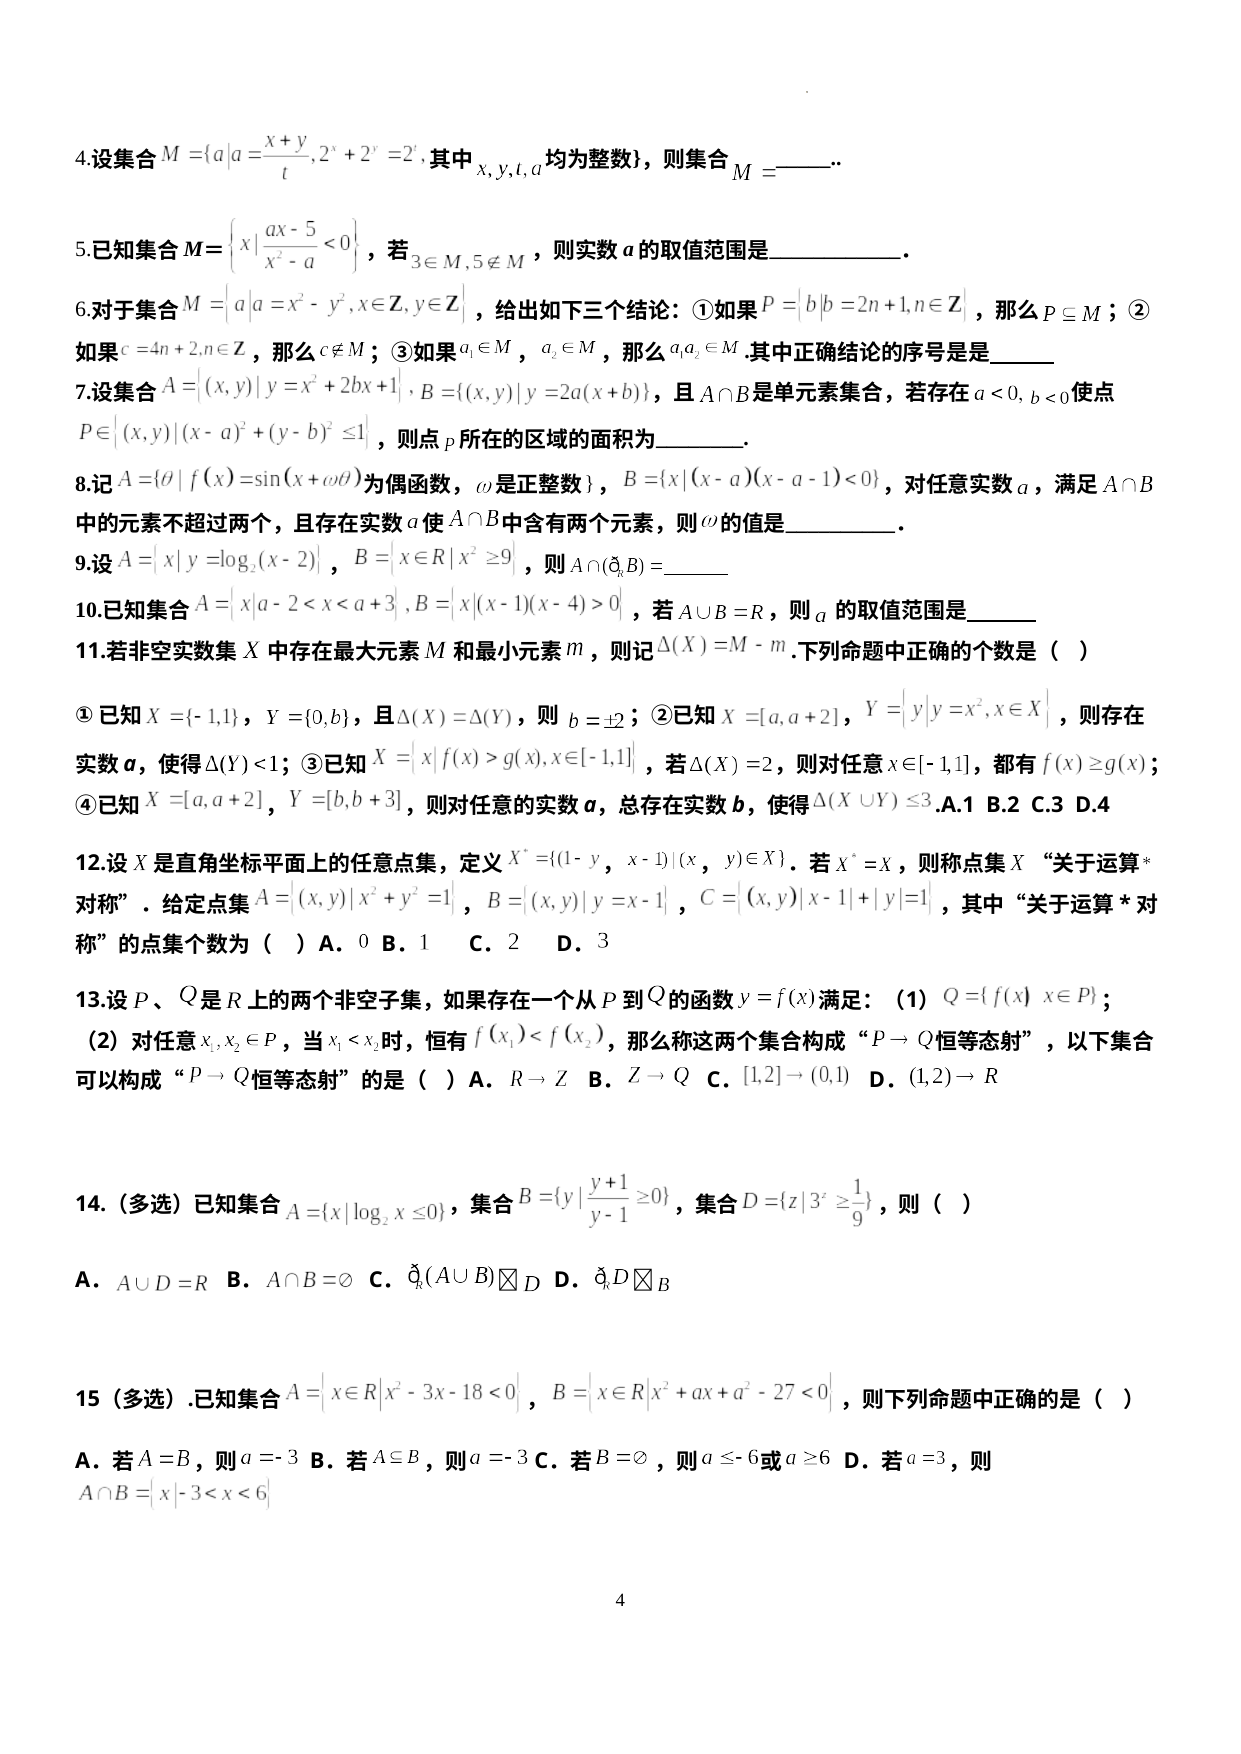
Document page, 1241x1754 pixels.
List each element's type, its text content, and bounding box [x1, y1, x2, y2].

text 12.设是直角坐标平面上的任意点集，定义，，．若，则称点集“关于运算对称”．给定点集，，，其中“关于运算 * 对称”的点集个数为（ ）A． B． C． D． [75, 843, 1165, 958]
text 8.记为偶函数，是正整数，，对任意实数，满足中的元素不超过两个，且存在实数使中含有两个元素，则的值是__________． [75, 461, 1165, 539]
text A．若，则 B．若，则 C．若，则或 D．若，则 [75, 1443, 1165, 1514]
text 11.若非空实数集中存在最大元素和最小元素，则记.下列命题中正确的个数是（ ） [75, 632, 1165, 668]
text 6.对于集合，给出如下三个结论：①如果，那么；②如果，那么；③如果，，那么.其中正确结论的序号是是 [75, 283, 1165, 368]
text 13.设、是上的两个非空子集，如果存在一个从到的函数满足：（1）；（2）对任意，当时，恒有，那么称这两个集合构成“恒等态射”，以下集合可以构成“恒等态射”的是（ ）A． B． C． D． [75, 979, 1165, 1097]
text 4.设集合其中均为整数}，则集合_____.. [75, 126, 1165, 189]
text 5.已知集合M＝，若，则实数a的取值范围是____________． [75, 214, 1165, 283]
text 10.已知集合，若，则 的取值范围是 [75, 586, 1165, 632]
text 9.设，，则 [75, 539, 1165, 586]
text 14.（多选）已知集合，集合，集合，则（ ） [75, 1169, 1165, 1237]
text A． B． C． D． [75, 1258, 1165, 1301]
text 7.设集合，且是单元素集合，若存在使点，则点所在的区域的面积为________. [75, 368, 1165, 461]
text 15（多选）.已知集合，，则下列命题中正确的是（ ） [75, 1372, 1165, 1423]
text ①已知，，且，则；②已知，，则存在实数a，使得；③已知，若，则对任意，都有；④已知，，则对任意的实数a，总存在实数b，使得.A.1 B.2 C.3 D.4 [75, 688, 1165, 822]
